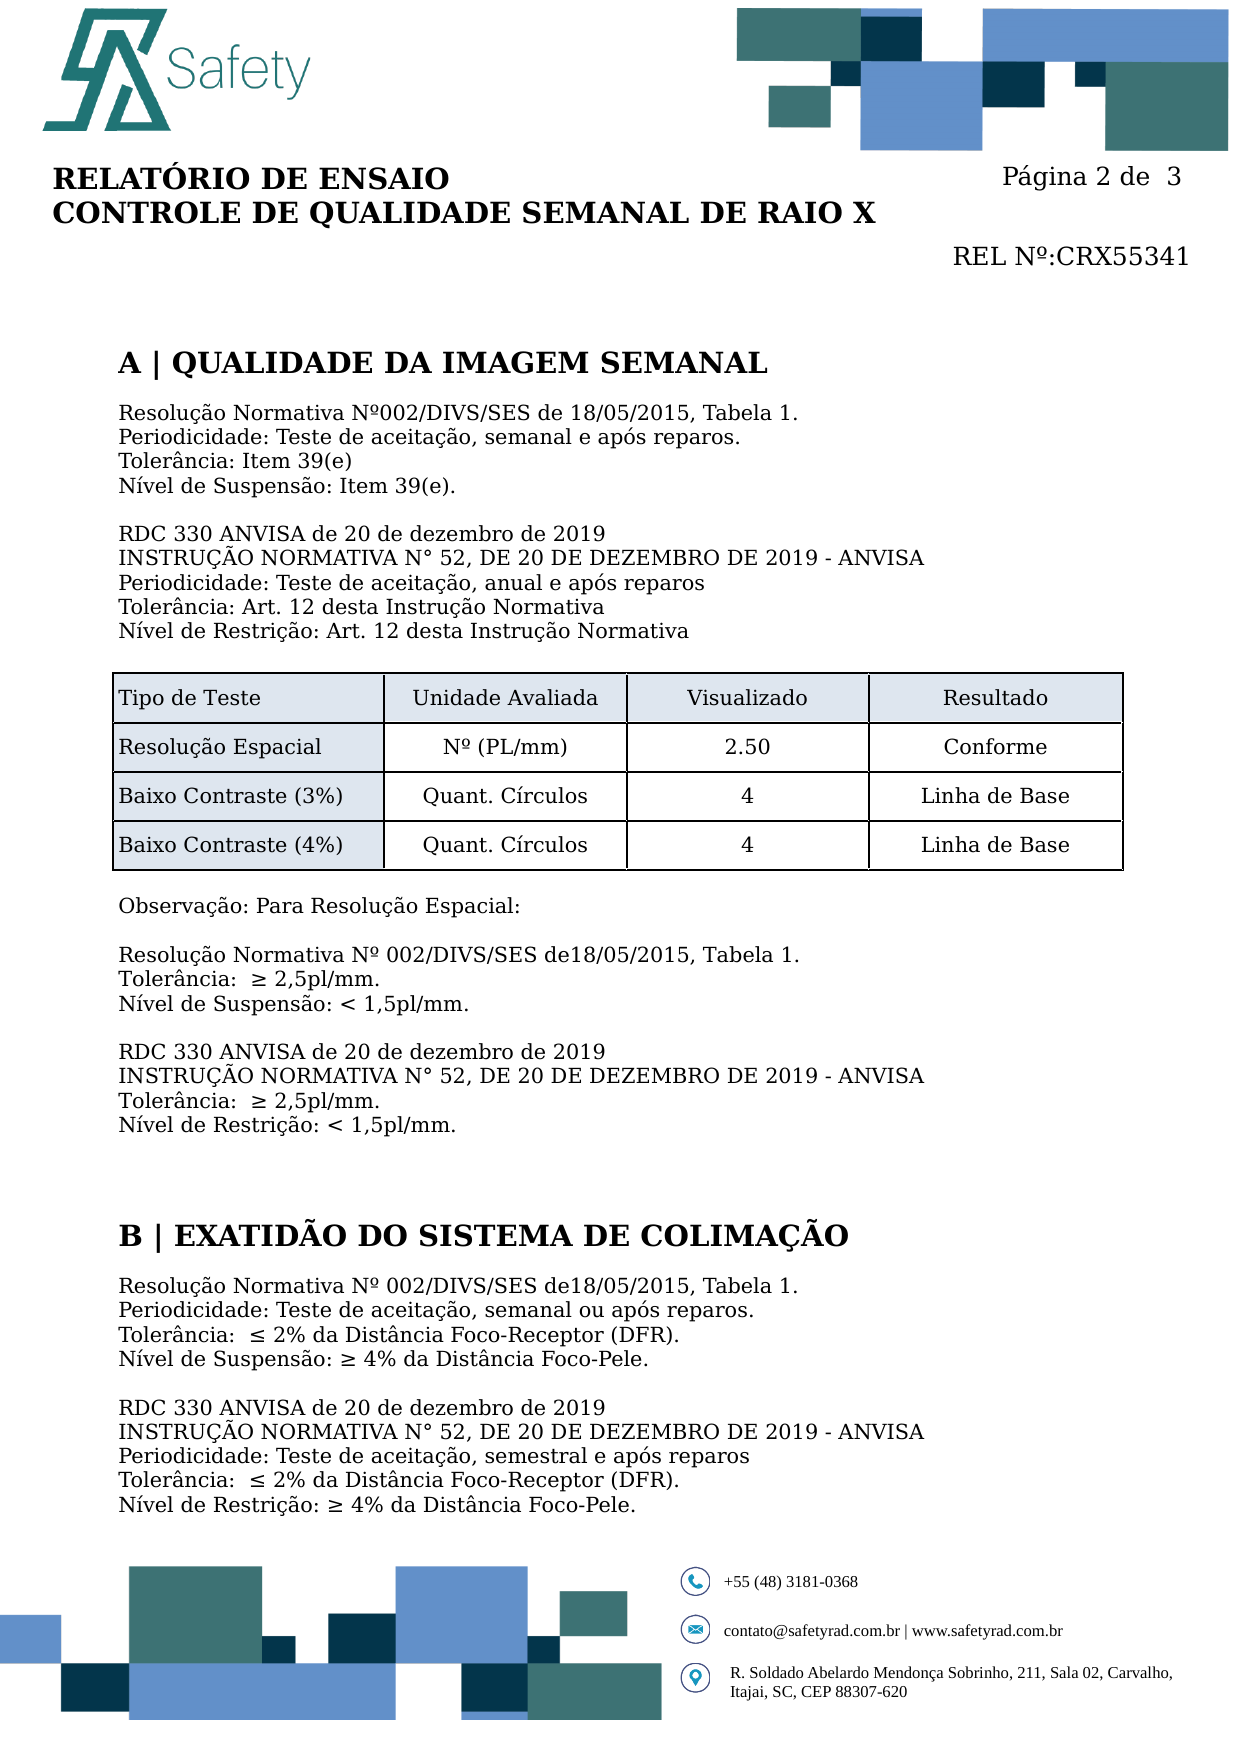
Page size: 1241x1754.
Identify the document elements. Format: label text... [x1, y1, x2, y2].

text Tolerância: ≥ 2,5pl/mm. [118, 1089, 1226, 1113]
picture [680, 1663, 710, 1693]
text A | QUALIDADE DA IMAGEM SEMANAL [118, 346, 1122, 380]
text Periodicidade: Teste de aceitação, anual e após reparos [118, 571, 1122, 595]
table_cell Baixo Contraste (4%) [114, 822, 384, 869]
text Nível de Suspensão: < 1,5pl/mm. [118, 992, 1226, 1016]
table_header Visualizado [627, 674, 868, 721]
text RDC 330 ANVISA de 20 de dezembro de 2019 [118, 1396, 1226, 1420]
table_cell Nº (PL/mm) [385, 724, 626, 771]
text Nível de Suspensão: Item 39(e). [118, 474, 1122, 498]
table_cell Resolução Espacial [114, 724, 383, 771]
text Periodicidade: Teste de aceitação, semanal ou após reparos. [118, 1298, 1226, 1323]
text Tolerância: ≤ 2% da Distância Foco-Receptor (DFR). [118, 1323, 1226, 1347]
table_cell Quant. Círculos [385, 773, 626, 820]
table_cell 2.50 [628, 724, 868, 771]
text RDC 330 ANVISA de 20 de dezembro de 2019 [118, 522, 1226, 546]
text Nível de Restrição: < 1,5pl/mm. [118, 1113, 1226, 1137]
text Tolerância: Art. 12 desta Instrução Normativa [118, 595, 1122, 619]
text Tolerância: Item 39(e) [118, 449, 1122, 474]
table_cell Baixo Contraste (3%) [114, 773, 383, 820]
text Periodicidade: Teste de aceitação, semestral e após reparos [118, 1444, 1122, 1468]
picture [42, 8, 311, 131]
text Resolução Normativa Nº002/DIVS/SES de 18/05/2015, Tabela 1. [118, 401, 1122, 425]
text Resolução Normativa Nº 002/DIVS/SES de18/05/2015, Tabela 1. [118, 1274, 1226, 1298]
text Resolução Normativa Nº 002/DIVS/SES de18/05/2015, Tabela 1. [118, 943, 1226, 967]
text Nível de Suspensão: ≥ 4% da Distância Foco-Pele. [118, 1347, 1226, 1371]
table_cell Linha de Base [870, 771, 1122, 820]
picture [736, 8, 1229, 151]
text B | EXATIDÃO DO SISTEMA DE COLIMAÇÃO [118, 1219, 1122, 1253]
table_cell Conforme [870, 721, 1122, 771]
text INSTRUÇÃO NORMATIVA N° 52, DE 20 DE DEZEMBRO DE 2019 - ANVISA [118, 1064, 1122, 1089]
table_header Unidade Avaliada [384, 674, 627, 721]
text Nível de Restrição: Art. 12 desta Instrução Normativa [118, 619, 1122, 643]
text INSTRUÇÃO NORMATIVA N° 52, DE 20 DE DEZEMBRO DE 2019 - ANVISA [118, 1420, 1122, 1444]
text Observação: Para Resolução Espacial: [118, 894, 1228, 919]
table_cell 4 [628, 773, 868, 820]
text Periodicidade: Teste de aceitação, semanal e após reparos. [118, 425, 1122, 449]
text Nível de Restrição: ≥ 4% da Distância Foco-Pele. [118, 1493, 1226, 1517]
table_cell Linha de Base [868, 820, 1122, 869]
text Tolerância: ≥ 2,5pl/mm. [118, 967, 1226, 992]
picture [680, 1614, 710, 1644]
picture [680, 1566, 710, 1596]
table_header Tipo de Teste [114, 674, 384, 721]
text Tolerância: ≤ 2% da Distância Foco-Receptor (DFR). [118, 1468, 1226, 1493]
text INSTRUÇÃO NORMATIVA N° 52, DE 20 DE DEZEMBRO DE 2019 - ANVISA [118, 546, 1122, 571]
table_cell 4 [627, 822, 868, 869]
table_header Resultado [868, 674, 1122, 721]
picture [0, 1566, 662, 1720]
text RDC 330 ANVISA de 20 de dezembro de 2019 [118, 1040, 1226, 1064]
table_cell Quant. Círculos [384, 822, 627, 869]
